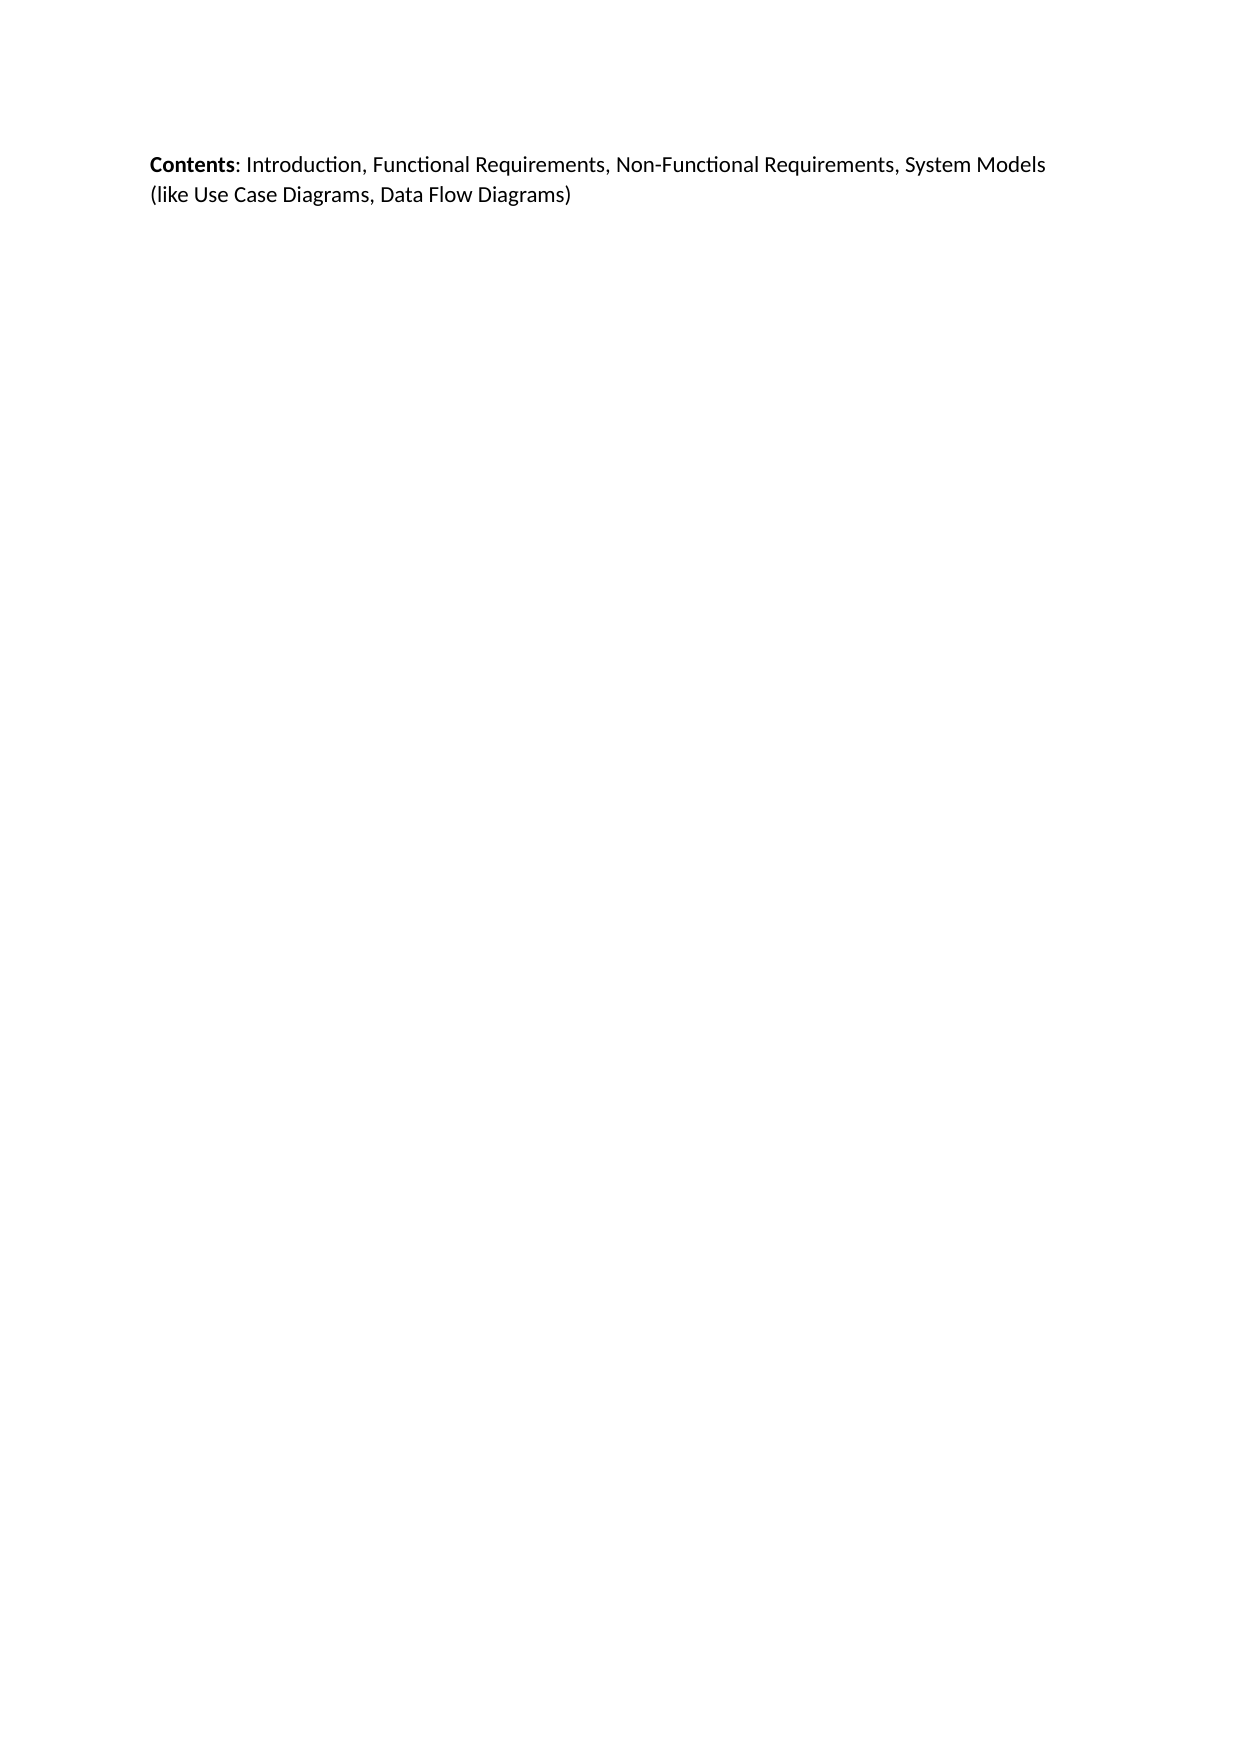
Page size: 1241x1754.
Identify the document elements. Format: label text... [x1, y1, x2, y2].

text Contents: Introduction, Functional Requirements, Non-Functional Requirements, System Models (like Use Case Diagrams, Data Flow Diagrams) [150, 150, 1090, 208]
